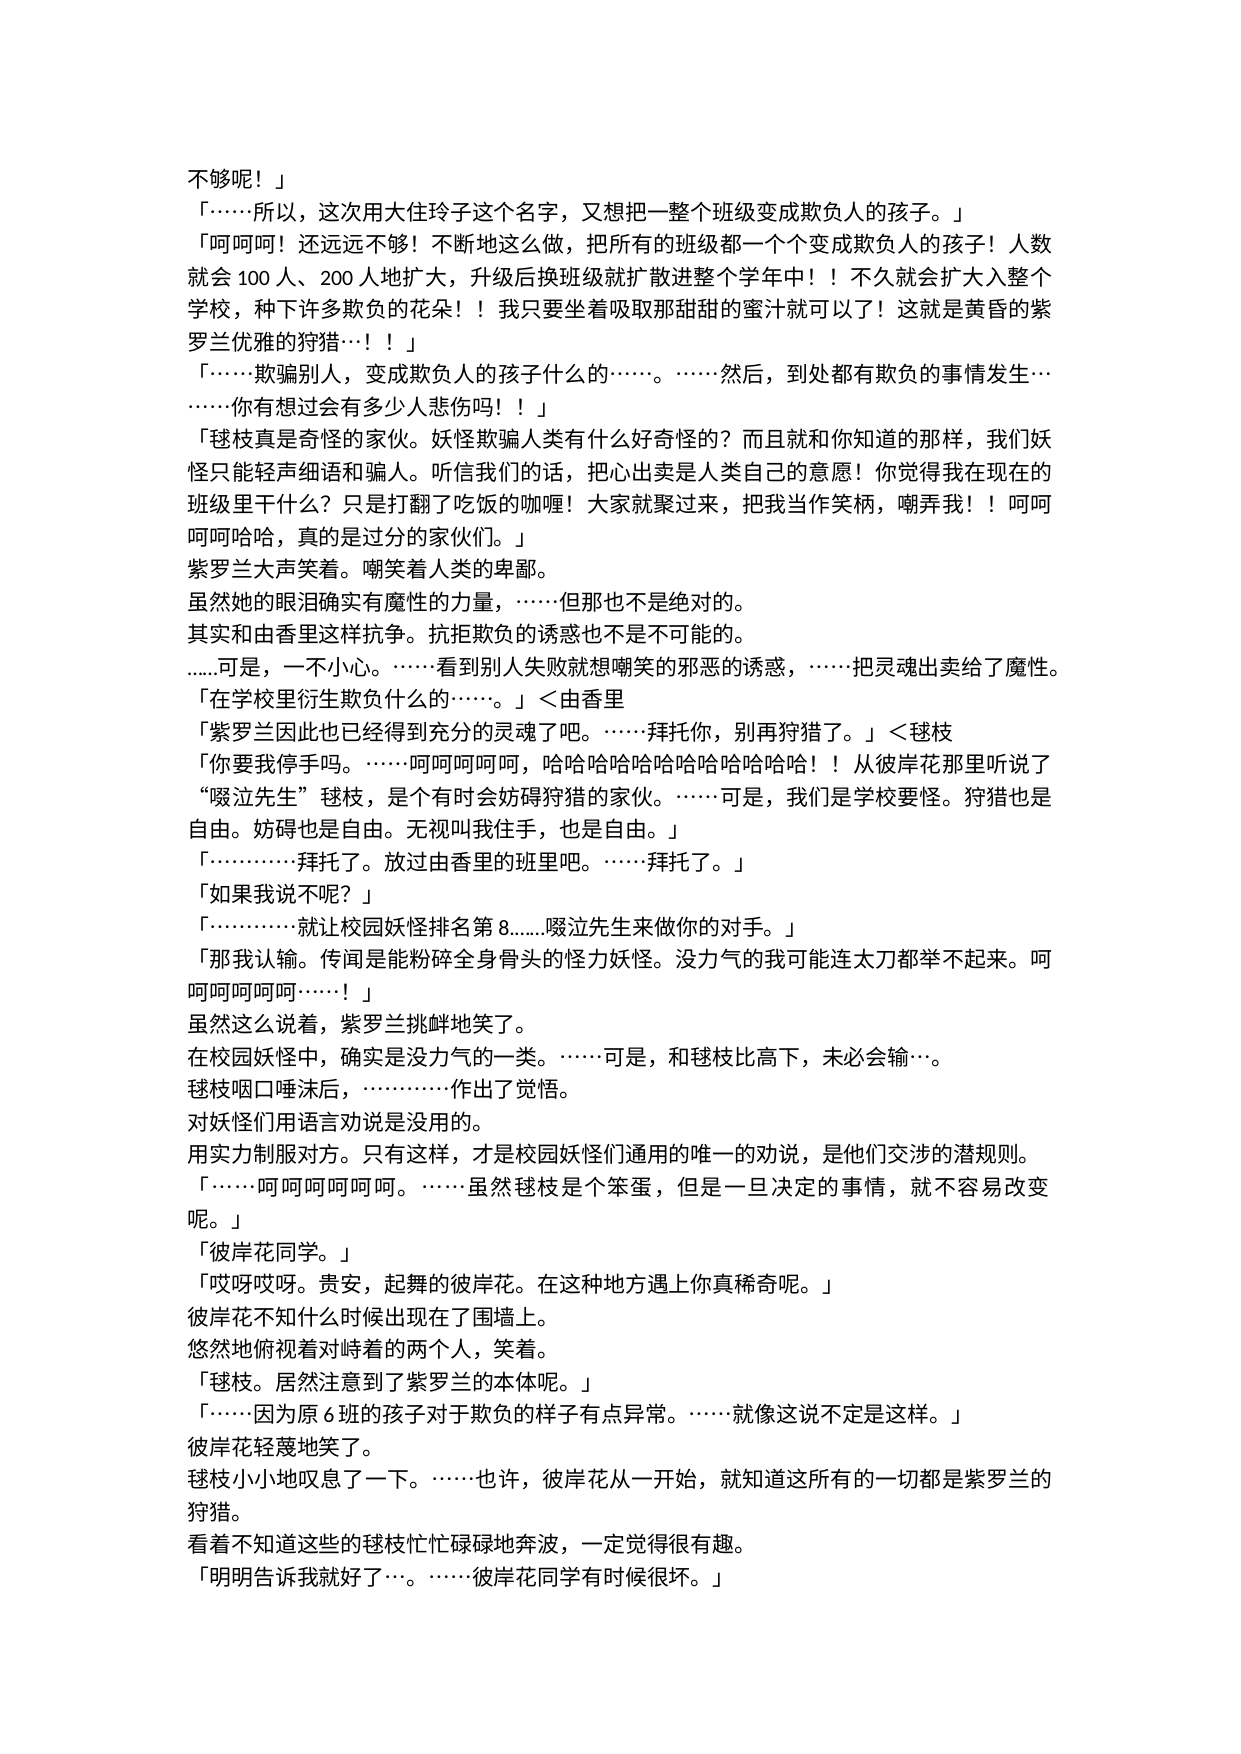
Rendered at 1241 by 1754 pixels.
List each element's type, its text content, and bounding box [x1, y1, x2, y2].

text 彼岸花轻蔑地笑了。 [187, 1429, 1053, 1462]
text 其实和由香里这样抗争。抗拒欺负的诱惑也不是不可能的。 [187, 617, 1053, 649]
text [187, 162, 1053, 194]
text 「如果我说不呢？」 [187, 877, 1053, 909]
text 毬枝小小地叹息了一下。……也许，彼岸花从一开始，就知道这所有的一切都是紫罗兰的狩猎。 [187, 1462, 1053, 1527]
text 「呵呵呵！还远远不够！不断地这么做，把所有的班级都一个个变成欺负人的孩子！人数就会100人、200人地扩大，升级后换班级就扩散进整个学年中！！不久就会扩大入整个学校，种下许多欺负的花朵！！我只要坐着吸取那甜甜的蜜汁就可以了！这就是黄昏的紫罗兰优雅的狩猎…！！」 [187, 227, 1053, 357]
text 「…………就让校园妖怪排名第8.……啜泣先生来做你的对手。」 [187, 909, 1053, 942]
text 「……欺骗别人，变成欺负人的孩子什么的……。……然后，到处都有欺负的事情发生…。……你有想过会有多少人悲伤吗！！」 [187, 357, 1053, 422]
text 「毬枝真是奇怪的家伙。妖怪欺骗人类有什么好奇怪的？而且就和你知道的那样，我们妖怪只能轻声细语和骗人。听信我们的话，把心出卖是人类自己的意愿！你觉得我在现在的班级里干什么？只是打翻了吃饭的咖喱！大家就聚过来，把我当作笑柄，嘲弄我！！呵呵呵呵哈哈，真的是过分的家伙们。」 [187, 422, 1053, 552]
text 「紫罗兰因此也已经得到充分的灵魂了吧。……拜托你，别再狩猎了。」＜毬枝 [187, 714, 1053, 747]
text 「……因为原6班的孩子对于欺负的样子有点异常。……就像这说不定是这样。」 [187, 1397, 1053, 1429]
text 「……所以，这次用大住玲子这个名字，又想把一整个班级变成欺负人的孩子。」 [187, 194, 1053, 227]
text 紫罗兰大声笑着。嘲笑着人类的卑鄙。 [187, 552, 1053, 584]
text 悠然地俯视着对峙着的两个人，笑着。 [187, 1332, 1053, 1364]
text 虽然她的眼泪确实有魔性的力量，……但那也不是绝对的。 [187, 584, 1053, 617]
text 「毬枝。居然注意到了紫罗兰的本体呢。」 [187, 1364, 1053, 1397]
text 「在学校里衍生欺负什么的……。」＜由香里 [187, 682, 1053, 714]
text 虽然这么说着，紫罗兰挑衅地笑了。 [187, 1007, 1053, 1039]
text 「…………拜托了。放过由香里的班里吧。……拜托了。」 [187, 844, 1053, 877]
text 看着不知道这些的毬枝忙忙碌碌地奔波，一定觉得很有趣。 [187, 1527, 1053, 1559]
text ……可是，一不小心。……看到别人失败就想嘲笑的邪恶的诱惑，……把灵魂出卖给了魔性。 [187, 649, 1053, 682]
text 彼岸花不知什么时候出现在了围墙上。 [187, 1299, 1053, 1332]
text 对妖怪们用语言劝说是没用的。 [187, 1104, 1053, 1137]
text 毬枝咽口唾沫后，…………作出了觉悟。 [187, 1072, 1053, 1104]
text 「哎呀哎呀。贵安，起舞的彼岸花。在这种地方遇上你真稀奇呢。」 [187, 1267, 1053, 1299]
text 「彼岸花同学。」 [187, 1234, 1053, 1267]
text 「……呵呵呵呵呵呵。……虽然毬枝是个笨蛋，但是一旦决定的事情，就不容易改变呢。」 [187, 1169, 1053, 1234]
text 在校园妖怪中，确实是没力气的一类。……可是，和毬枝比高下，未必会输…。 [187, 1039, 1053, 1072]
text 「你要我停手吗。……呵呵呵呵呵，哈哈哈哈哈哈哈哈哈哈哈哈！！从彼岸花那里听说了。“啜泣先生”毬枝，是个有时会妨碍狩猎的家伙。……可是，我们是学校要怪。狩猎也是自由。妨碍也是自由。无视叫我住手，也是自由。」 [187, 747, 1053, 844]
text 「明明告诉我就好了…。……彼岸花同学有时候很坏。」 [187, 1559, 1053, 1592]
text 用实力制服对方。只有这样，才是校园妖怪们通用的唯一的劝说，是他们交涉的潜规则。 [187, 1137, 1053, 1169]
text 「那我认输。传闻是能粉碎全身骨头的怪力妖怪。没力气的我可能连太刀都举不起来。呵呵呵呵呵呵……！」 [187, 942, 1053, 1007]
